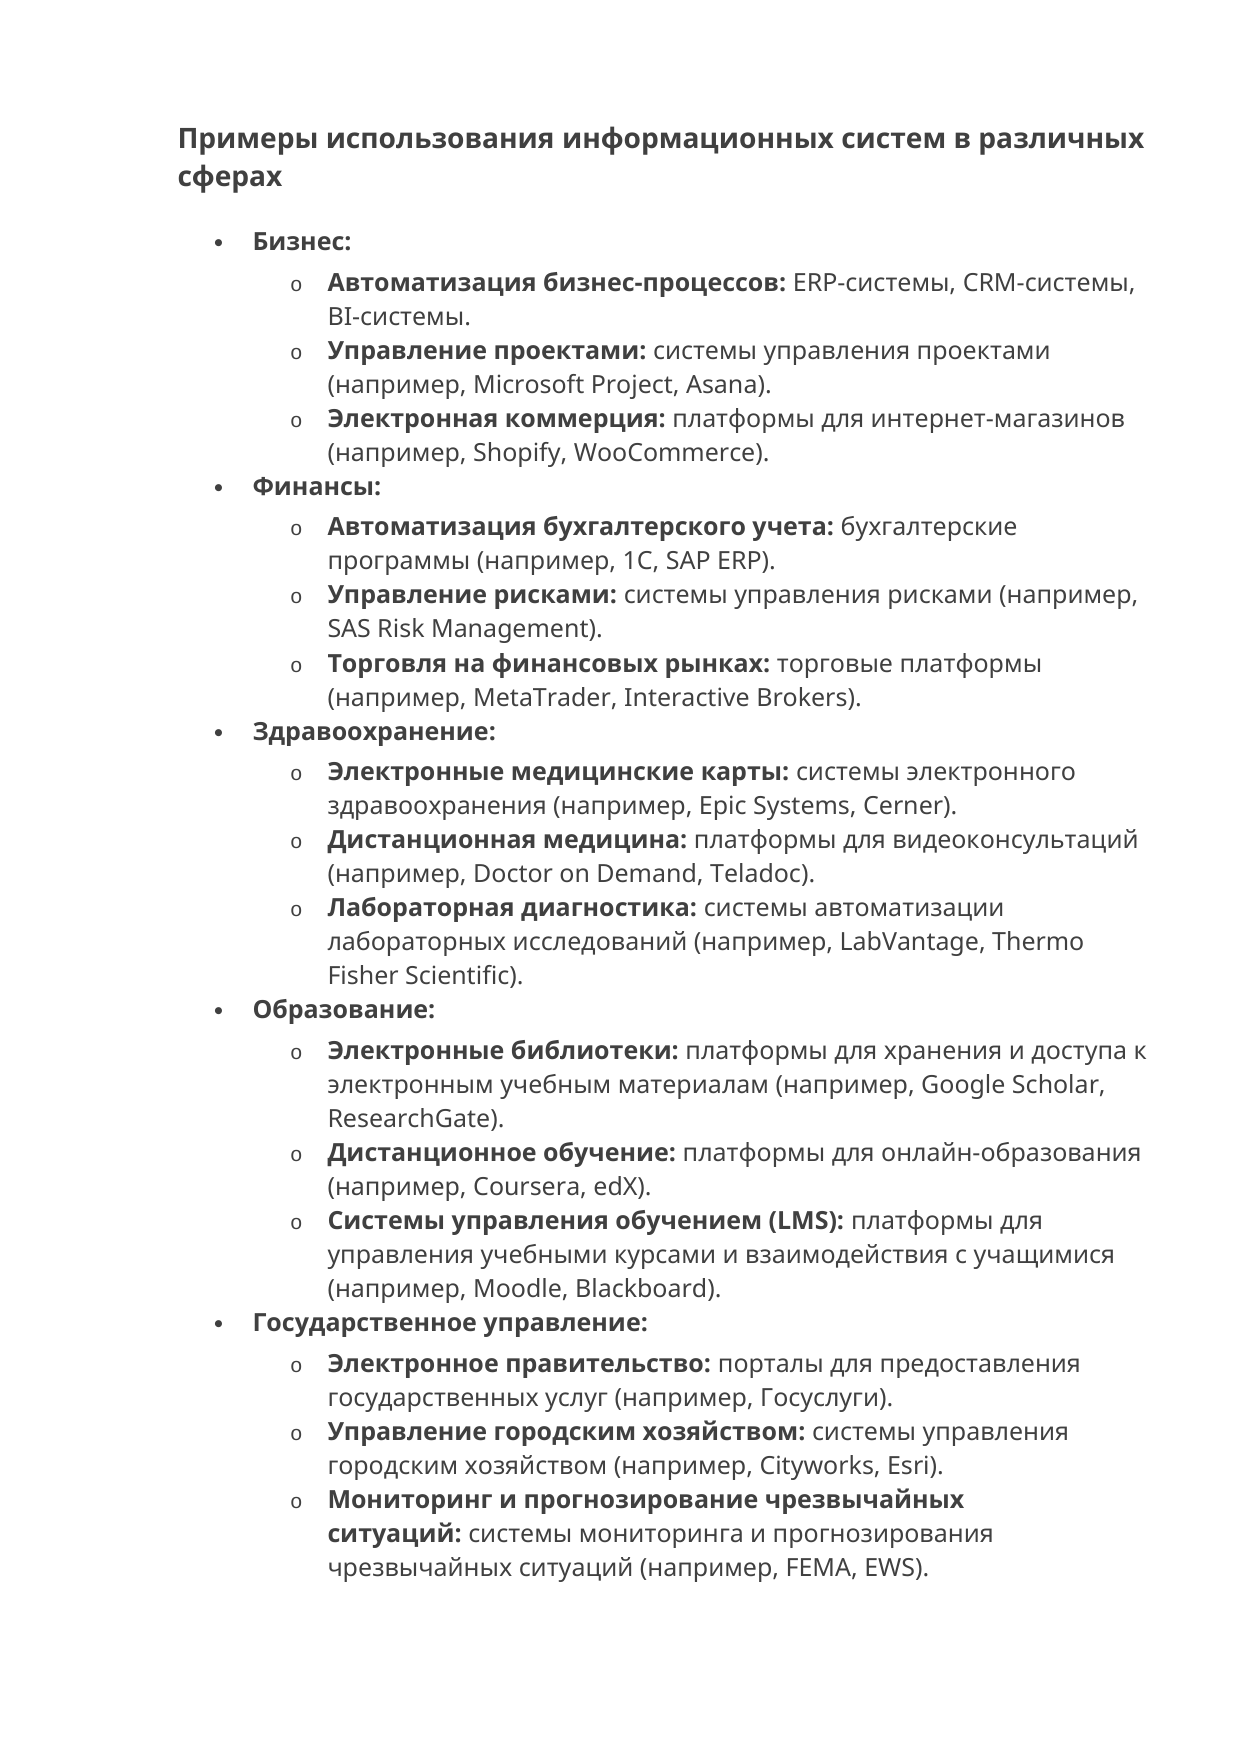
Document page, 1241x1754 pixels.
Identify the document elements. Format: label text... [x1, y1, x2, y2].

list Бизнес: [215, 224, 1152, 258]
list Финансы: [215, 469, 1152, 503]
list Лабораторная диагностика: системы автоматизации лабораторных исследований (например, LabVantage, Thermo Fisher Scientific). [290, 890, 1152, 992]
list Управление рисками: системы управления рисками (например, SAS Risk Management). [290, 577, 1152, 645]
list Государственное управление: [215, 1305, 1152, 1339]
list Здравоохранение: [215, 713, 1152, 747]
list Электронная коммерция: платформы для интернет-магазинов (например, Shopify, WooCommerce). [290, 401, 1152, 469]
list Образование: [215, 992, 1152, 1026]
list Управление городским хозяйством: системы управления городским хозяйством (например, Cityworks, Esri). [290, 1413, 1152, 1481]
list Автоматизация бизнес-процессов: ERP-системы, CRM-системы, BI-системы. [290, 264, 1152, 332]
list Системы управления обучением (LMS): платформы для управления учебными курсами и взаимодействия с учащимися (например, Moodle, Blackboard). [290, 1203, 1152, 1305]
list Автоматизация бухгалтерского учета: бухгалтерские программы (например, 1С, SAP ERP). [290, 509, 1152, 577]
text Примеры использования информационных систем в различных сферах [177, 118, 1152, 195]
list Мониторинг и прогнозирование чрезвычайных ситуаций: системы мониторинга и прогнозирования чрезвычайных ситуаций (например, FEMA, EWS). [290, 1481, 1152, 1584]
list Управление проектами: системы управления проектами (например, Microsoft Project, Asana). [290, 332, 1152, 401]
list Электронные библиотеки: платформы для хранения и доступа к электронным учебным материалам (например, Google Scholar, ResearchGate). [290, 1032, 1152, 1134]
list Электронные медицинские карты: системы электронного здравоохранения (например, Epic Systems, Cerner). [290, 754, 1152, 822]
list Электронное правительство: порталы для предоставления государственных услуг (например, Госуслуги). [290, 1345, 1152, 1413]
list Торговля на финансовых рынках: торговые платформы (например, MetaTrader, Interactive Brokers). [290, 645, 1152, 713]
list Дистанционная медицина: платформы для видеоконсультаций (например, Doctor on Demand, Teladoc). [290, 822, 1152, 890]
list Дистанционное обучение: платформы для онлайн-образования (например, Coursera, edX). [290, 1134, 1152, 1203]
